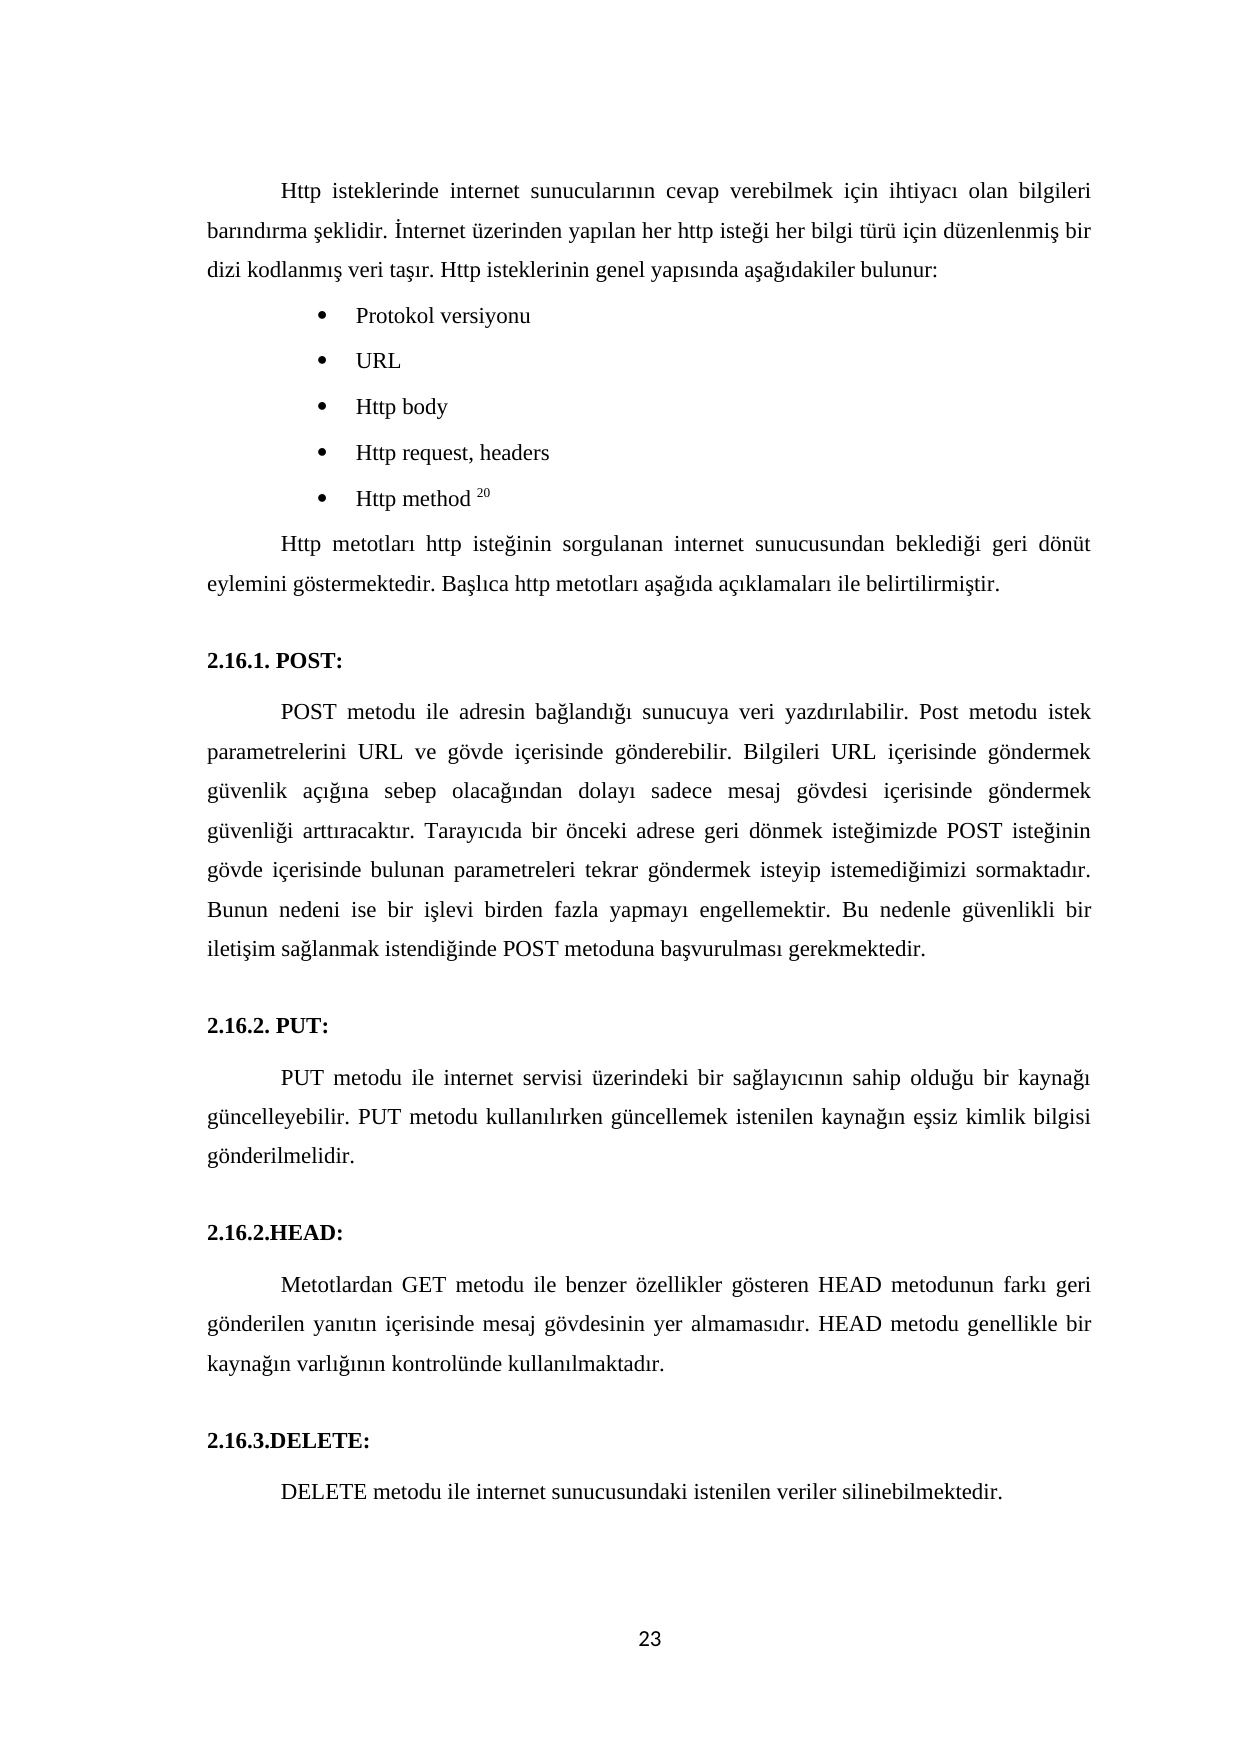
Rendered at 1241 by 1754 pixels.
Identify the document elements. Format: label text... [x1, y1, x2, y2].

text DELETE metodu ile internet sunucusundaki istenilen veriler silinebilmektedir. [207, 1478, 1092, 1504]
list URL [318, 348, 1092, 374]
text Metotlardan GET metodu ile benzer özellikler gösteren HEAD metodunun farkı geri gönderilen yanıtın içerisinde mesaj gövdesinin yer almamasıdır. HEAD metodu genellikle bir kaynağın varlığının kontrolünde kullanılmaktadır. [207, 1271, 1092, 1376]
text 2.16.1. POST: [207, 647, 1092, 673]
text 2.16.2. PUT: [207, 1012, 1092, 1038]
list Http body [318, 393, 1092, 420]
text Http metotları http isteğinin sorgulanan internet sunucusundan beklediği geri dönüt eylemini göstermektedir. Başlıca http metotları aşağıda açıklamaları ile belirtilirmiştir. [207, 531, 1092, 596]
list Protokol versiyonu [318, 302, 1092, 328]
text PUT metodu ile internet servisi üzerindeki bir sağlayıcının sahip olduğu bir kaynağı güncelleyebilir. PUT metodu kullanılırken güncellemek istenilen kaynağın eşsiz kimlik bilgisi gönderilmelidir. [207, 1063, 1092, 1169]
text 2.16.3.DELETE: [207, 1427, 1092, 1453]
text POST metodu ile adresin bağlandığı sunucuya veri yazdırılabilir. Post metodu istek parametrelerini URL ve gövde içerisinde gönderebilir. Bilgileri URL içerisinde göndermek güvenlik açığına sebep olacağından dolayı sadece mesaj gövdesi içerisinde göndermek güvenliği arttıracaktır. Tarayıcıda bir önceki adrese geri dönmek isteğimizde POST isteğinin gövde içerisinde bulunan parametreleri tekrar göndermek isteyip istemediğimizi sormaktadır. Bunun nedeni ise bir işlevi birden fazla yapmayı engellemektir. Bu nedenle güvenlikli bir iletişim sağlanmak istendiğinde POST metoduna başvurulması gerekmektedir. [207, 698, 1092, 962]
text Http isteklerinde internet sunucularının cevap verebilmek için ihtiyacı olan bilgileri barındırma şeklidir. İnternet üzerinden yapılan her http isteği her bilgi türü için düzenlenmiş bir dizi kodlanmış veri taşır. Http isteklerinin genel yapısında aşağıdakiler bulunur: [207, 177, 1092, 282]
text 2.16.2.HEAD: [207, 1219, 1092, 1246]
list Http request, headers [318, 439, 1092, 465]
list Http method 20 [318, 485, 1092, 511]
